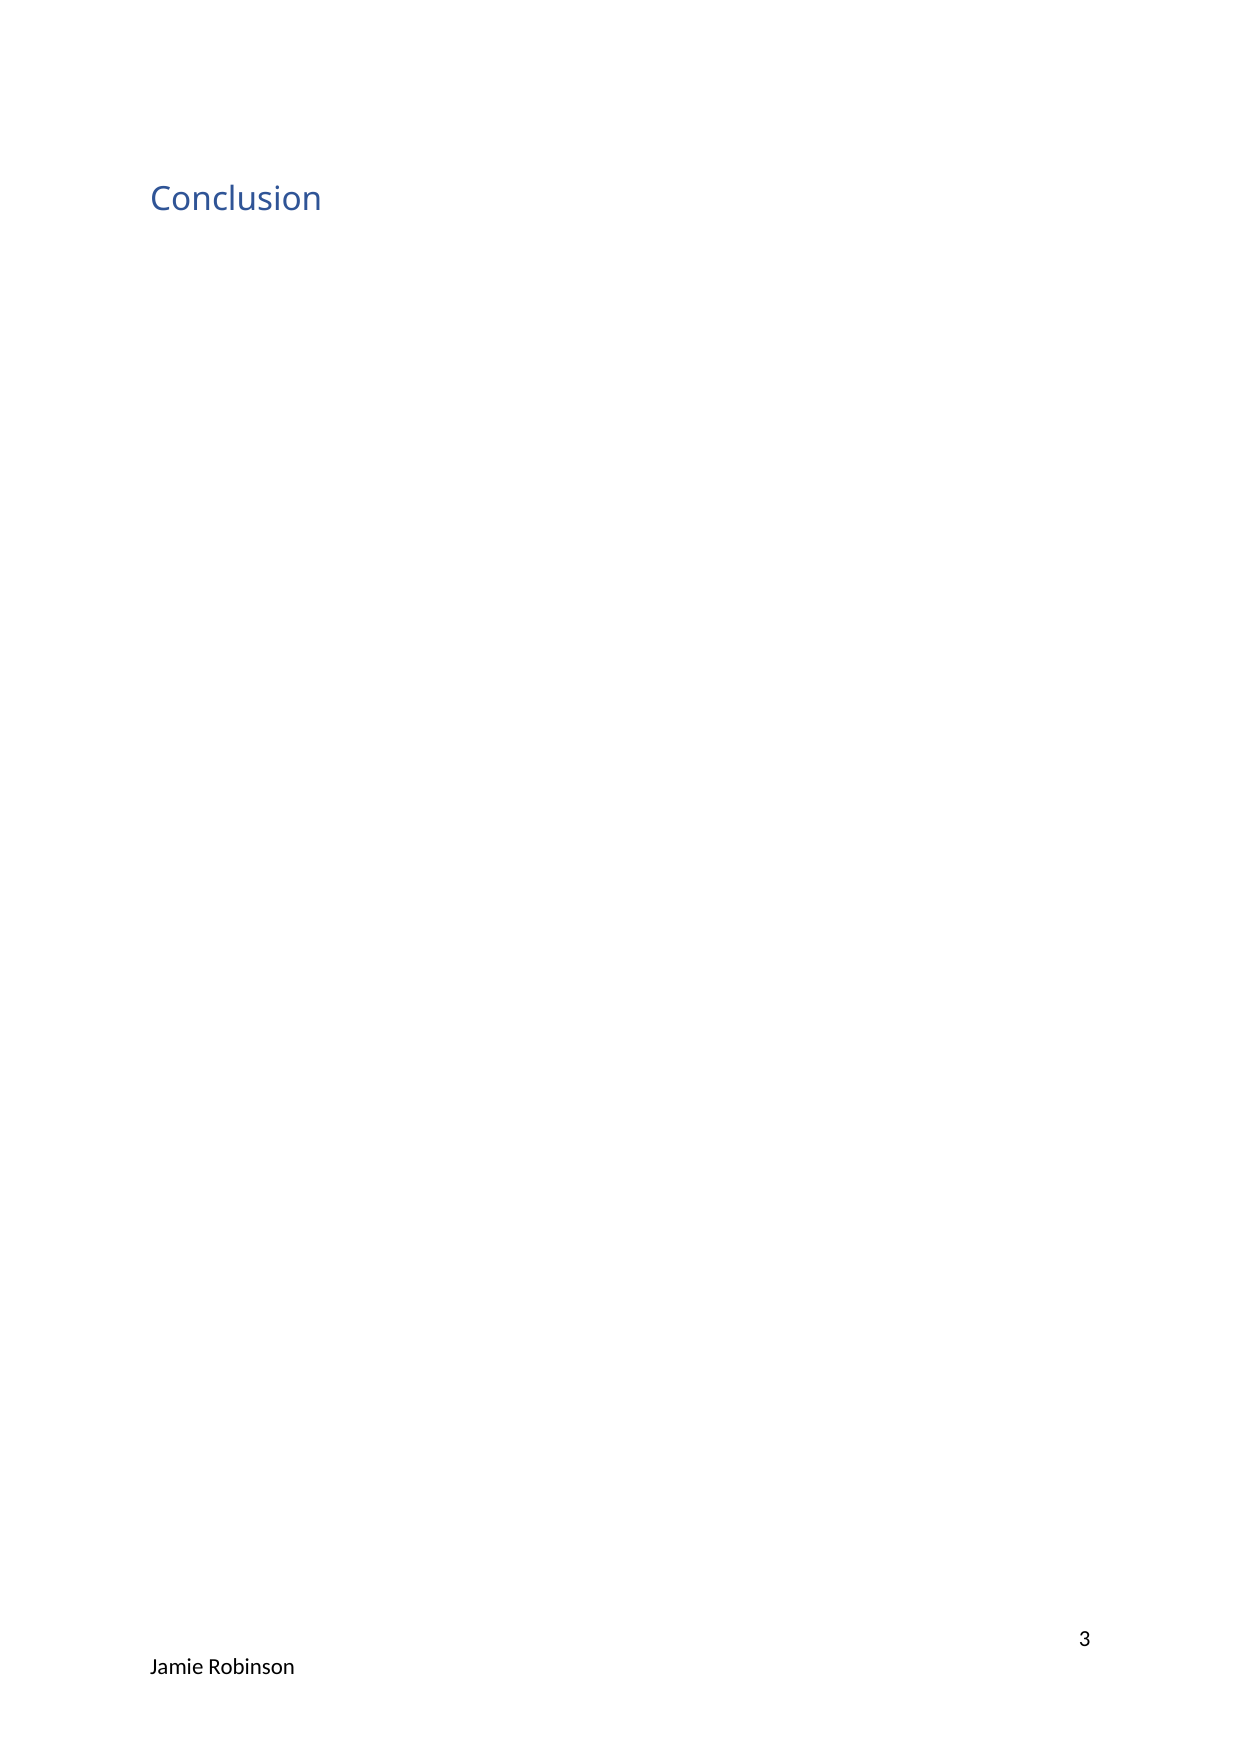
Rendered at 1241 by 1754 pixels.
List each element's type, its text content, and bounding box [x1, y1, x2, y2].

subtitle Conclusion [150, 175, 1090, 220]
